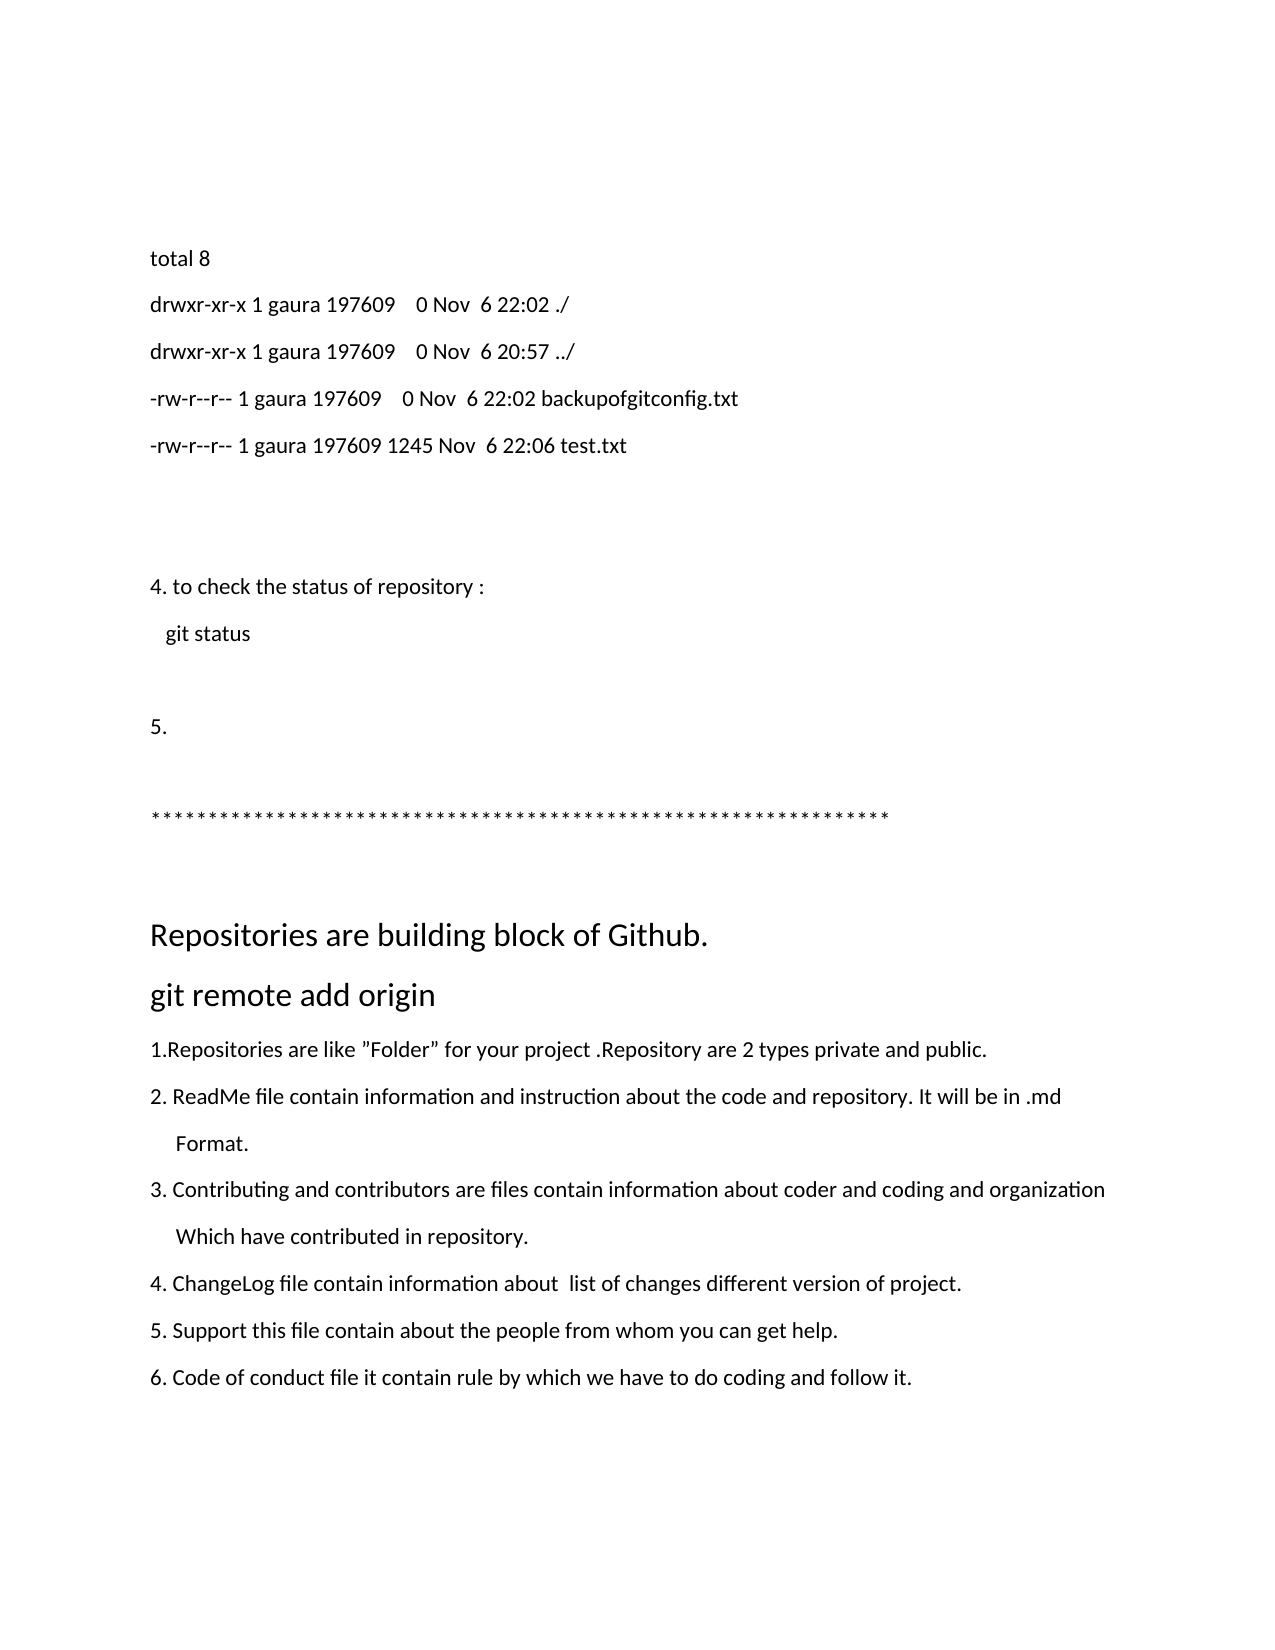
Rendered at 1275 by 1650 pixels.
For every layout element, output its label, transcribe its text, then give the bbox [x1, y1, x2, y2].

text 3. Contributing and contributors are files contain information about coder and coding and organization [150, 1176, 1125, 1204]
text 4. ChangeLog file contain information about list of changes different version of project. [150, 1269, 1125, 1297]
text total 8 [150, 244, 1125, 272]
text ***************************************************************** [150, 806, 1125, 834]
text 5. Support this file contain about the people from whom you can get help. [150, 1316, 1125, 1344]
text 4. to check the status of repository : [150, 572, 1125, 600]
text Repositories are building block of Github. [150, 914, 1125, 954]
text Which have contributed in repository. [150, 1222, 1125, 1251]
text git status [150, 619, 1125, 647]
text git remote add origin [150, 974, 1125, 1015]
text 1.Repositories are like ”Folder” for your project .Repository are 2 types private and public. [150, 1035, 1125, 1063]
text drwxr-xr-x 1 gaura 197609 0 Nov 6 22:02 ./ [150, 291, 1125, 319]
text 5. [150, 712, 1125, 741]
text 2. ReadMe file contain information and instruction about the code and repository. It will be in .md [150, 1082, 1125, 1110]
text 6. Code of conduct file it contain rule by which we have to do coding and follow it. [150, 1363, 1125, 1391]
text drwxr-xr-x 1 gaura 197609 0 Nov 6 20:57 ../ [150, 337, 1125, 366]
text -rw-r--r-- 1 gaura 197609 0 Nov 6 22:02 backupofgitconfig.txt [150, 384, 1125, 412]
text -rw-r--r-- 1 gaura 197609 1245 Nov 6 22:06 test.txt [150, 431, 1125, 459]
text Format. [150, 1129, 1125, 1157]
